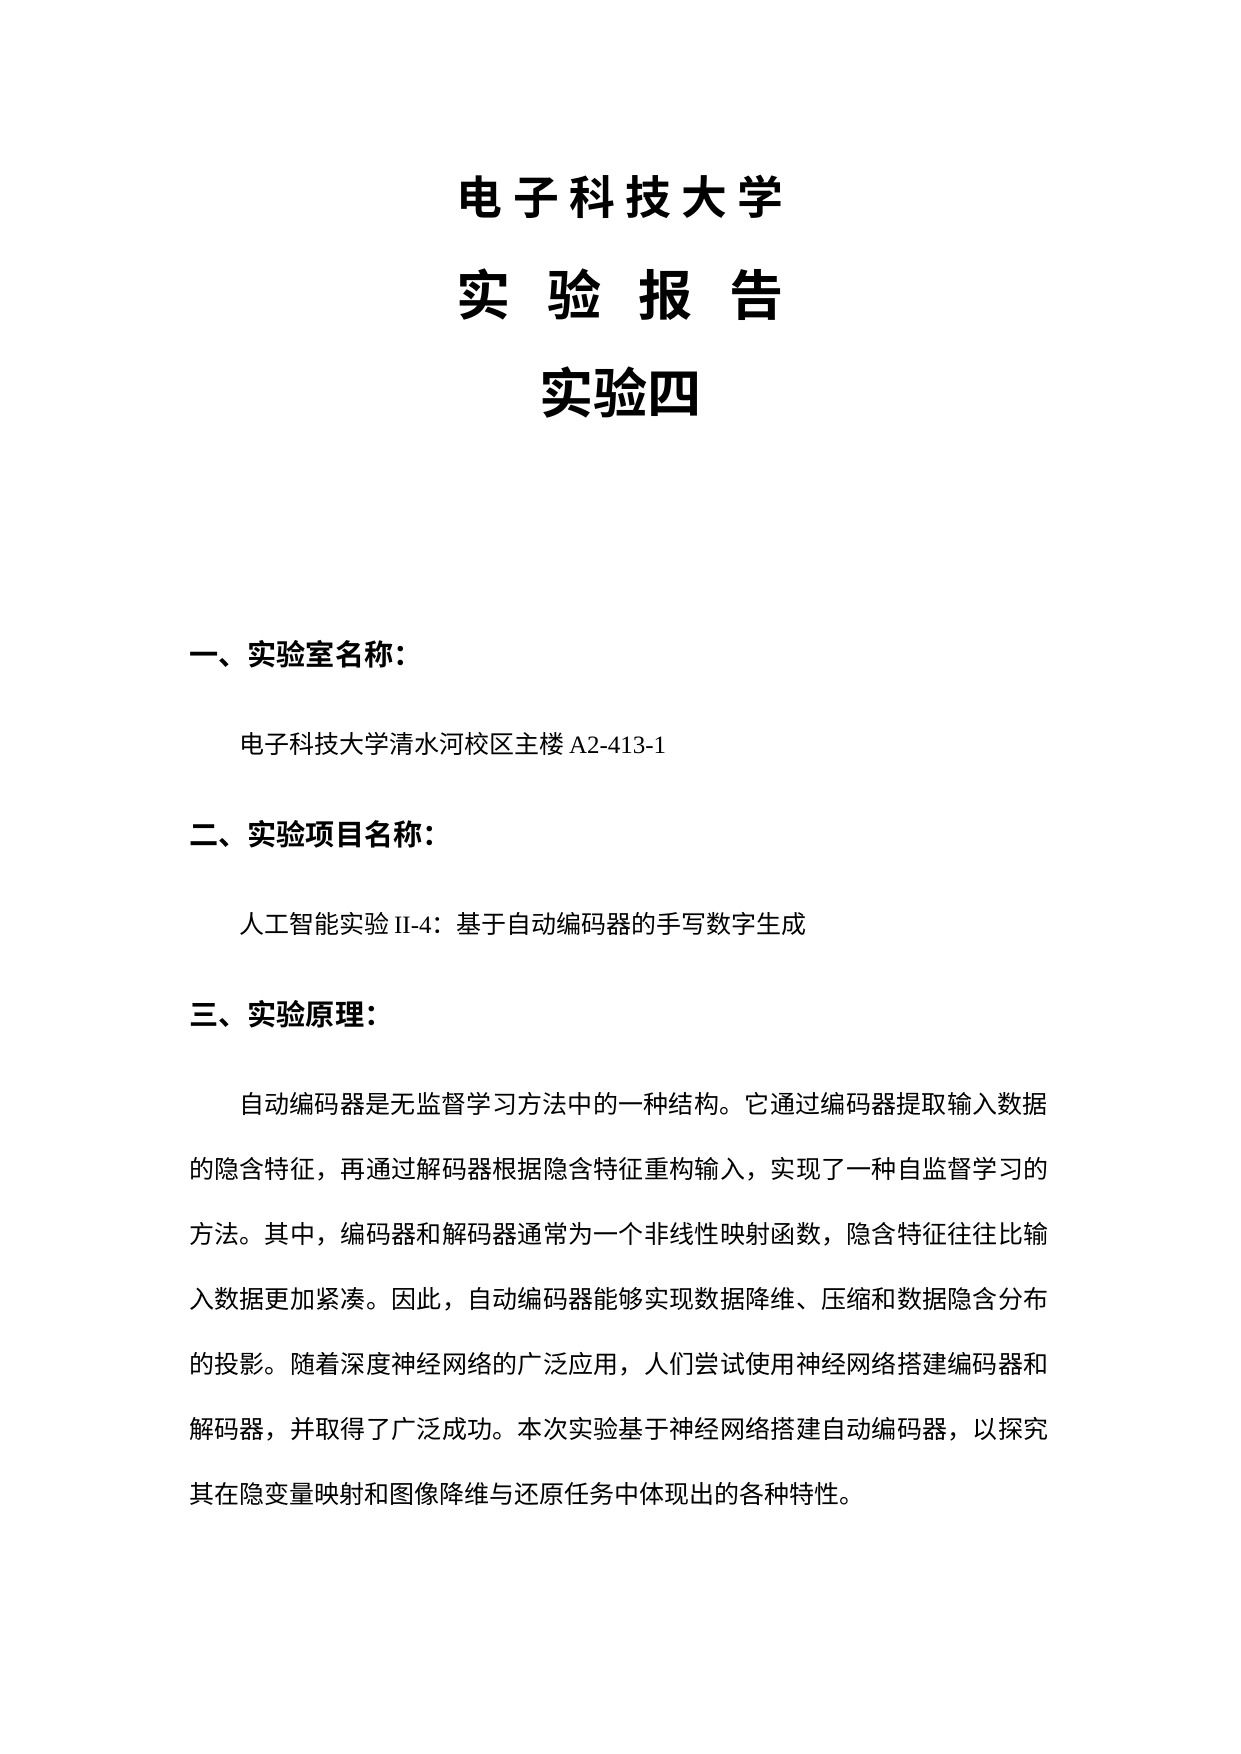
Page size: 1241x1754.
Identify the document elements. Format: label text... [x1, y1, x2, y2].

text 实 验 报 告 [189, 243, 1051, 341]
subtitle 一、实验室名称： [189, 620, 1051, 685]
subtitle 二、实验项目名称： [189, 800, 1051, 865]
text 人工智能实验II-4：基于自动编码器的手写数字生成 [189, 890, 1051, 955]
text 电子科技大学清水河校区主楼A2-413-1 [189, 710, 1051, 775]
text 实验四 [189, 341, 1051, 438]
subtitle 三、实验原理： [189, 980, 1051, 1045]
text 电 子 科 技 大 学 [189, 146, 1051, 243]
text 自动编码器是无监督学习方法中的一种结构。它通过编码器提取输入数据的隐含特征，再通过解码器根据隐含特征重构输入，实现了一种自监督学习的方法。其中，编码器和解码器通常为一个非线性映射函数，隐含特征往往比输入数据更加紧凑。因此，自动编码器能够实现数据降维、压缩和数据隐含分布的投影。随着深度神经网络的广泛应用，人们尝试使用神经网络搭建编码器和解码器，并取得了广泛成功。本次实验基于神经网络搭建自动编码器，以探究其在隐变量映射和图像降维与还原任务中体现出的各种特性。 [189, 1070, 1051, 1525]
